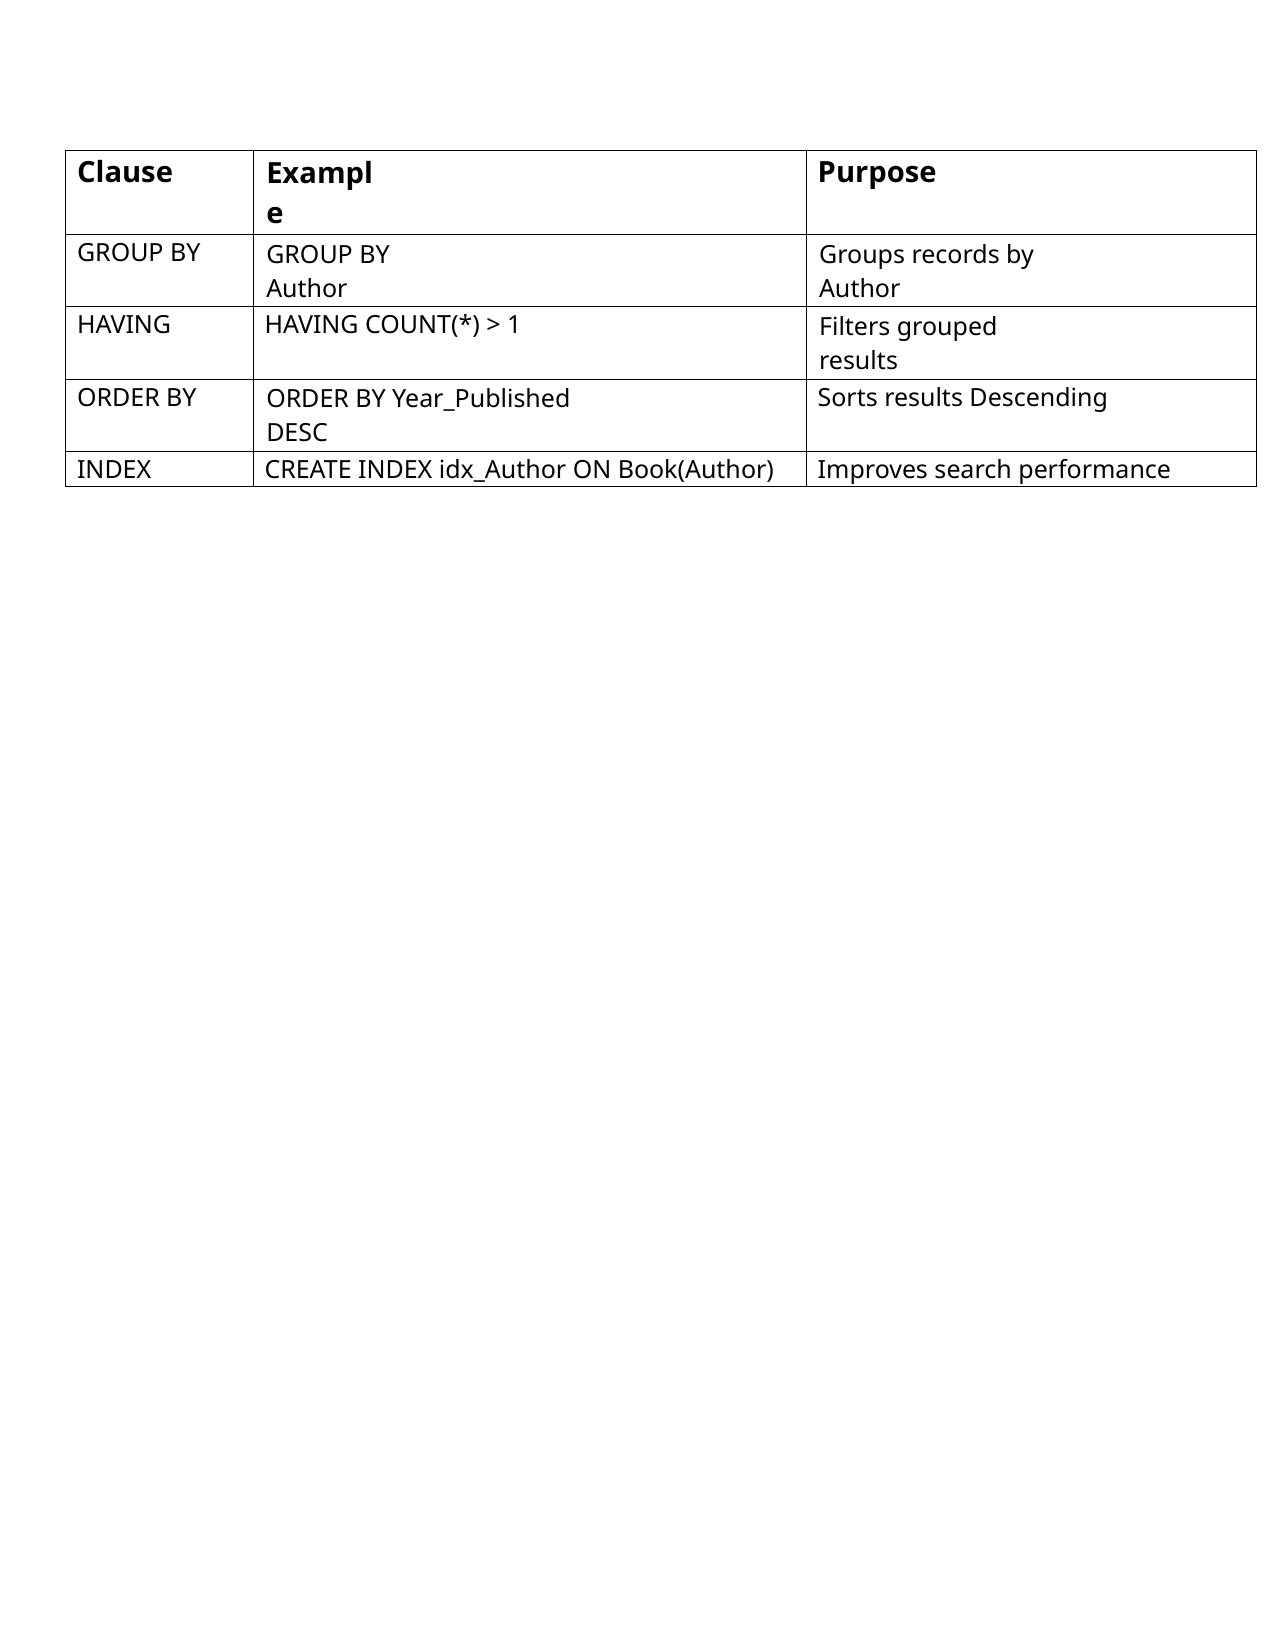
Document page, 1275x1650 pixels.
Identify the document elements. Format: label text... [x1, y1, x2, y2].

table_cell GROUP BY [66, 235, 253, 306]
table_cell Improves search performance [807, 452, 1256, 486]
table_header [254, 151, 806, 234]
table_cell HAVING [66, 307, 253, 378]
table_cell HAVING COUNT(*) > 1 [254, 307, 806, 378]
table_cell CREATE INDEX idx_Author ON Book(Author) [254, 452, 806, 486]
table_cell ORDER BY [66, 380, 253, 451]
table_cell [807, 307, 1256, 378]
table_cell [254, 380, 806, 451]
table_cell [254, 235, 806, 306]
table_cell [807, 235, 1256, 306]
table_header Purpose [807, 151, 1256, 234]
table_cell INDEX [66, 452, 253, 486]
table_cell Sorts results Descending [807, 380, 1256, 451]
table_header Clause [66, 151, 253, 234]
